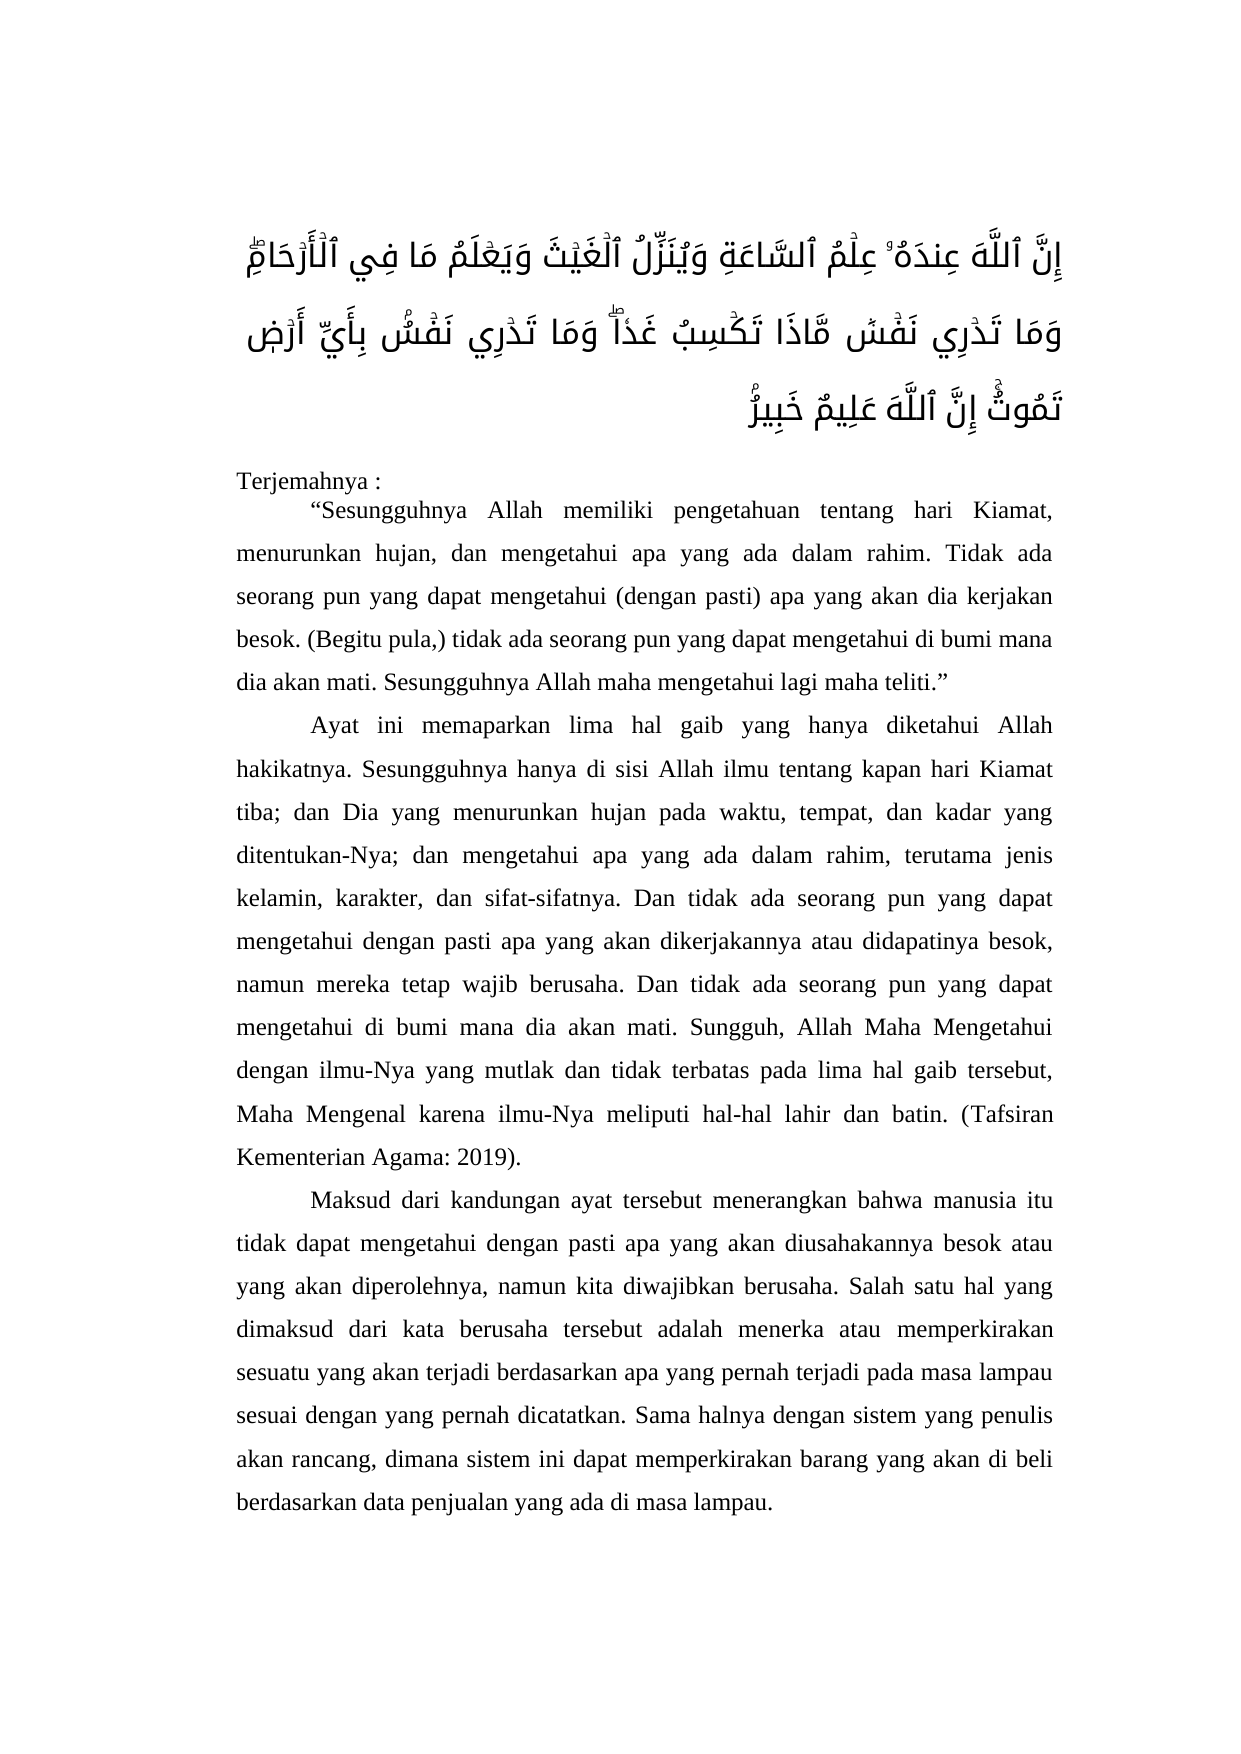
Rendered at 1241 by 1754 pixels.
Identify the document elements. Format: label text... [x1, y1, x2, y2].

text Maksud dari kandungan ayat tersebut menerangkan bahwa manusia itu tidak dapat mengetahui dengan pasti apa yang akan diusahakannya besok atau yang akan diperolehnya, namun kita diwajibkan berusaha. Salah satu hal yang dimaksud dari kata berusaha tersebut adalah menerka atau memperkirakan sesuatu yang akan terjadi berdasarkan apa yang pernah terjadi pada masa lampau sesuai dengan yang pernah dicatatkan. Sama halnya dengan sistem yang penulis akan rancang, dimana sistem ini dapat memperkirakan barang yang akan di beli berdasarkan data penjualan yang ada di masa lampau. [236, 1185, 1054, 1516]
text Terjemahnya : [236, 466, 1053, 495]
text Ayat ini memaparkan lima hal gaib yang hanya diketahui Allah hakikatnya. Sesungguhnya hanya di sisi Allah ilmu tentang kapan hari Kiamat tiba; dan Dia yang menurunkan hujan pada waktu, tempat, dan kadar yang ditentukan-Nya; dan mengetahui apa yang ada dalam rahim, terutama jenis kelamin, karakter, dan sifat-sifatnya. Dan tidak ada seorang pun yang dapat mengetahui dengan pasti apa yang akan dikerjakannya atau didapatinya besok, namun mereka tetap wajib berusaha. Dan tidak ada seorang pun yang dapat mengetahui di bumi mana dia akan mati. Sungguh, Allah Maha Mengetahui dengan ilmu-Nya yang mutlak dan tidak terbatas pada lima hal gaib tersebut, Maha Mengenal karena ilmu-Nya meliputi hal-hal lahir dan batin. (Tafsiran Kementerian Agama: 2019). [236, 711, 1054, 1171]
text إِنَّ ٱللَّهَ عِندَهُۥ عِلۡمُ ٱلسَّاعَةِ وَيُنَزِّلُ ٱلۡغَيۡثَ وَيَعۡلَمُ مَا فِي ٱلۡأَرۡحَامِۖ وَمَا تَدۡرِي نَفۡسٞ مَّاذَا تَكۡسِبُ غَدٗاۖ وَمَا تَدۡرِي نَفۡسُۢ بِأَيِّ أَرۡضٖ تَمُوتُۚ إِنَّ ٱللَّهَ عَلِيمٌ خَبِيرُۢ [246, 236, 1063, 428]
text “Sesungguhnya Allah memiliki pengetahuan tentang hari Kiamat, menurunkan hujan, dan mengetahui apa yang ada dalam rahim. Tidak ada seorang pun yang dapat mengetahui (dengan pasti) apa yang akan dia kerjakan besok. (Begitu pula,) tidak ada seorang pun yang dapat mengetahui di bumi mana dia akan mati. Sesungguhnya Allah maha mengetahui lagi maha teliti.” [236, 495, 1054, 696]
